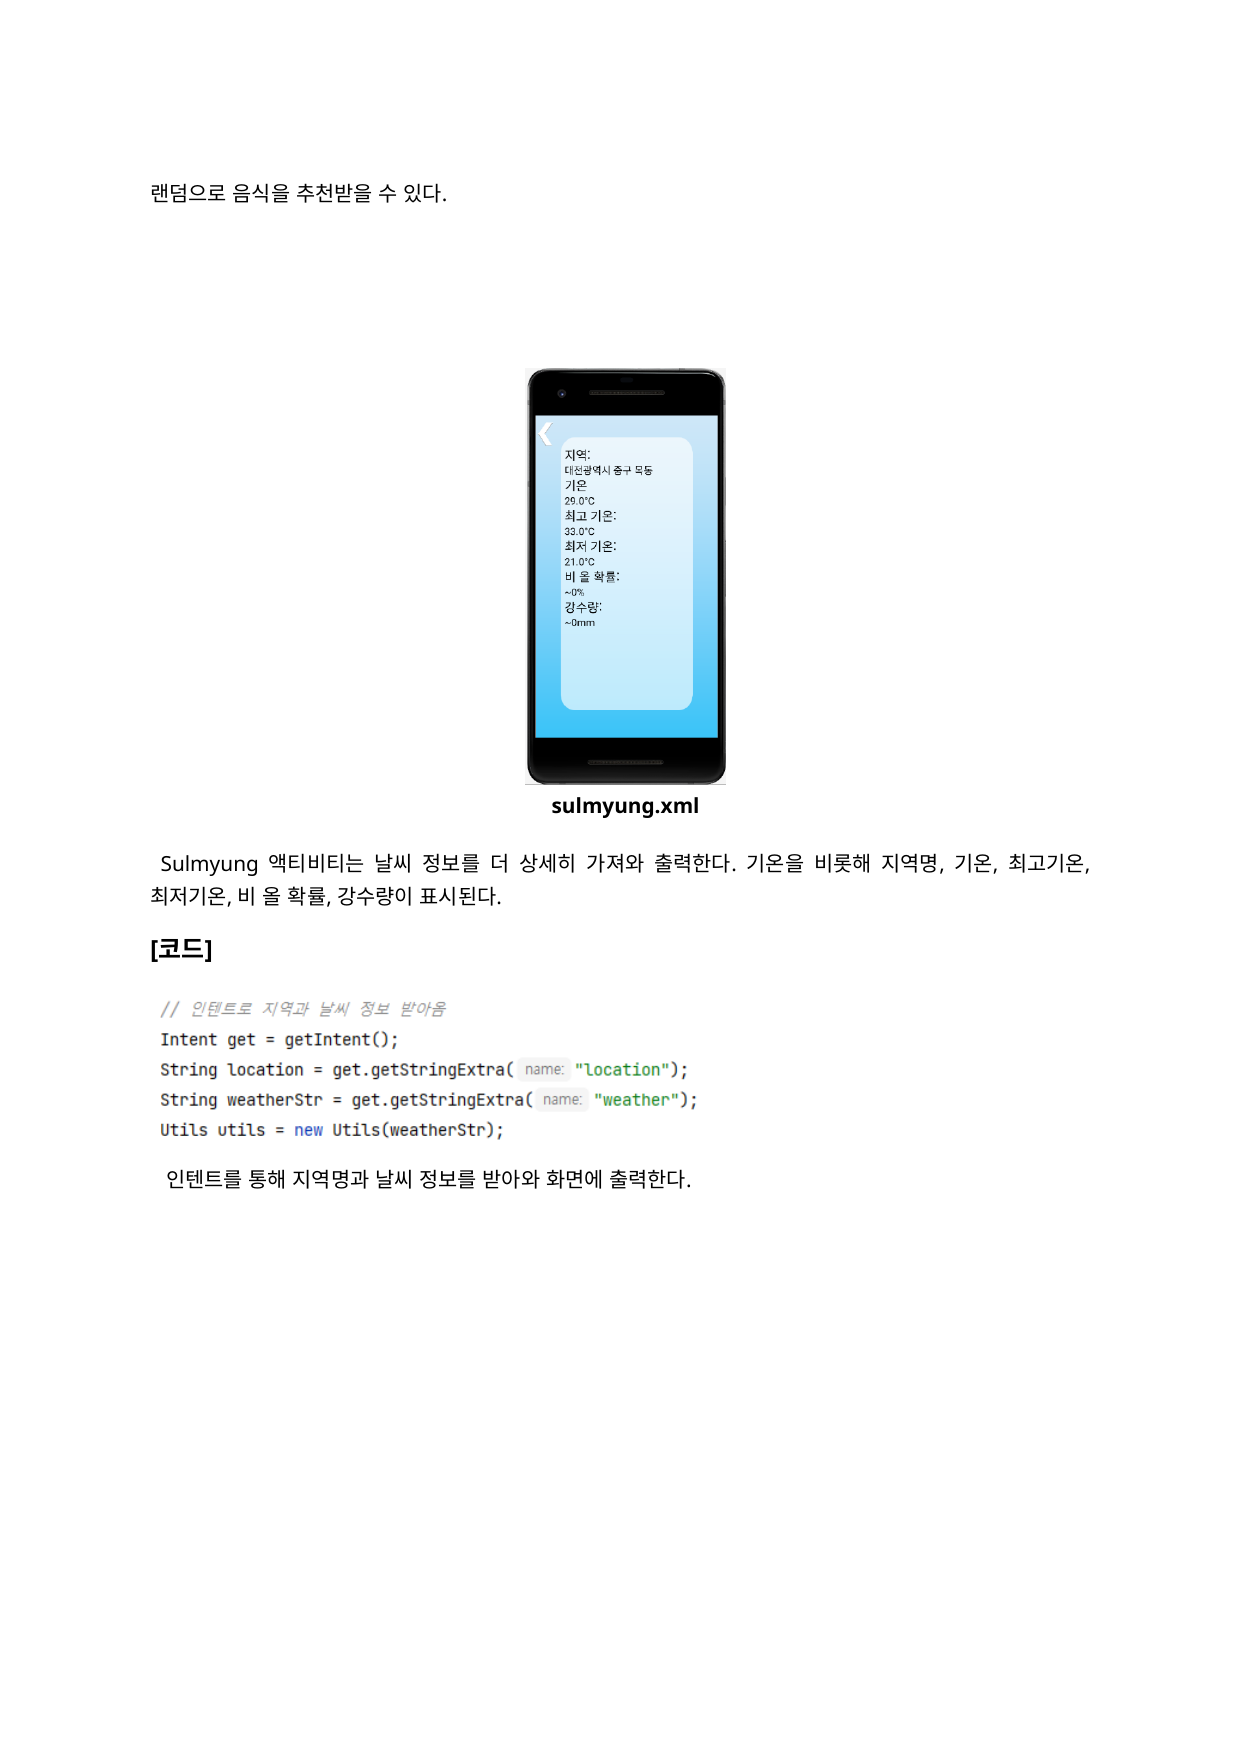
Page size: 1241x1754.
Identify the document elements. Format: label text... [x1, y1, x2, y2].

picture [160, 985, 707, 1145]
text Sulmyung 액티비티는 날씨 정보를 더 상세히 가져와 출력한다. 기온을 비롯해 지역명, 기온, 최고기온, 최저기온, 비 올 확률, 강수량이 표시된다. [150, 847, 1090, 910]
text 인텐트를 통해 지역명과 날씨 정보를 받아와 화면에 출력한다. [150, 1163, 1090, 1194]
text [코드] [150, 929, 1090, 966]
picture [525, 368, 726, 785]
